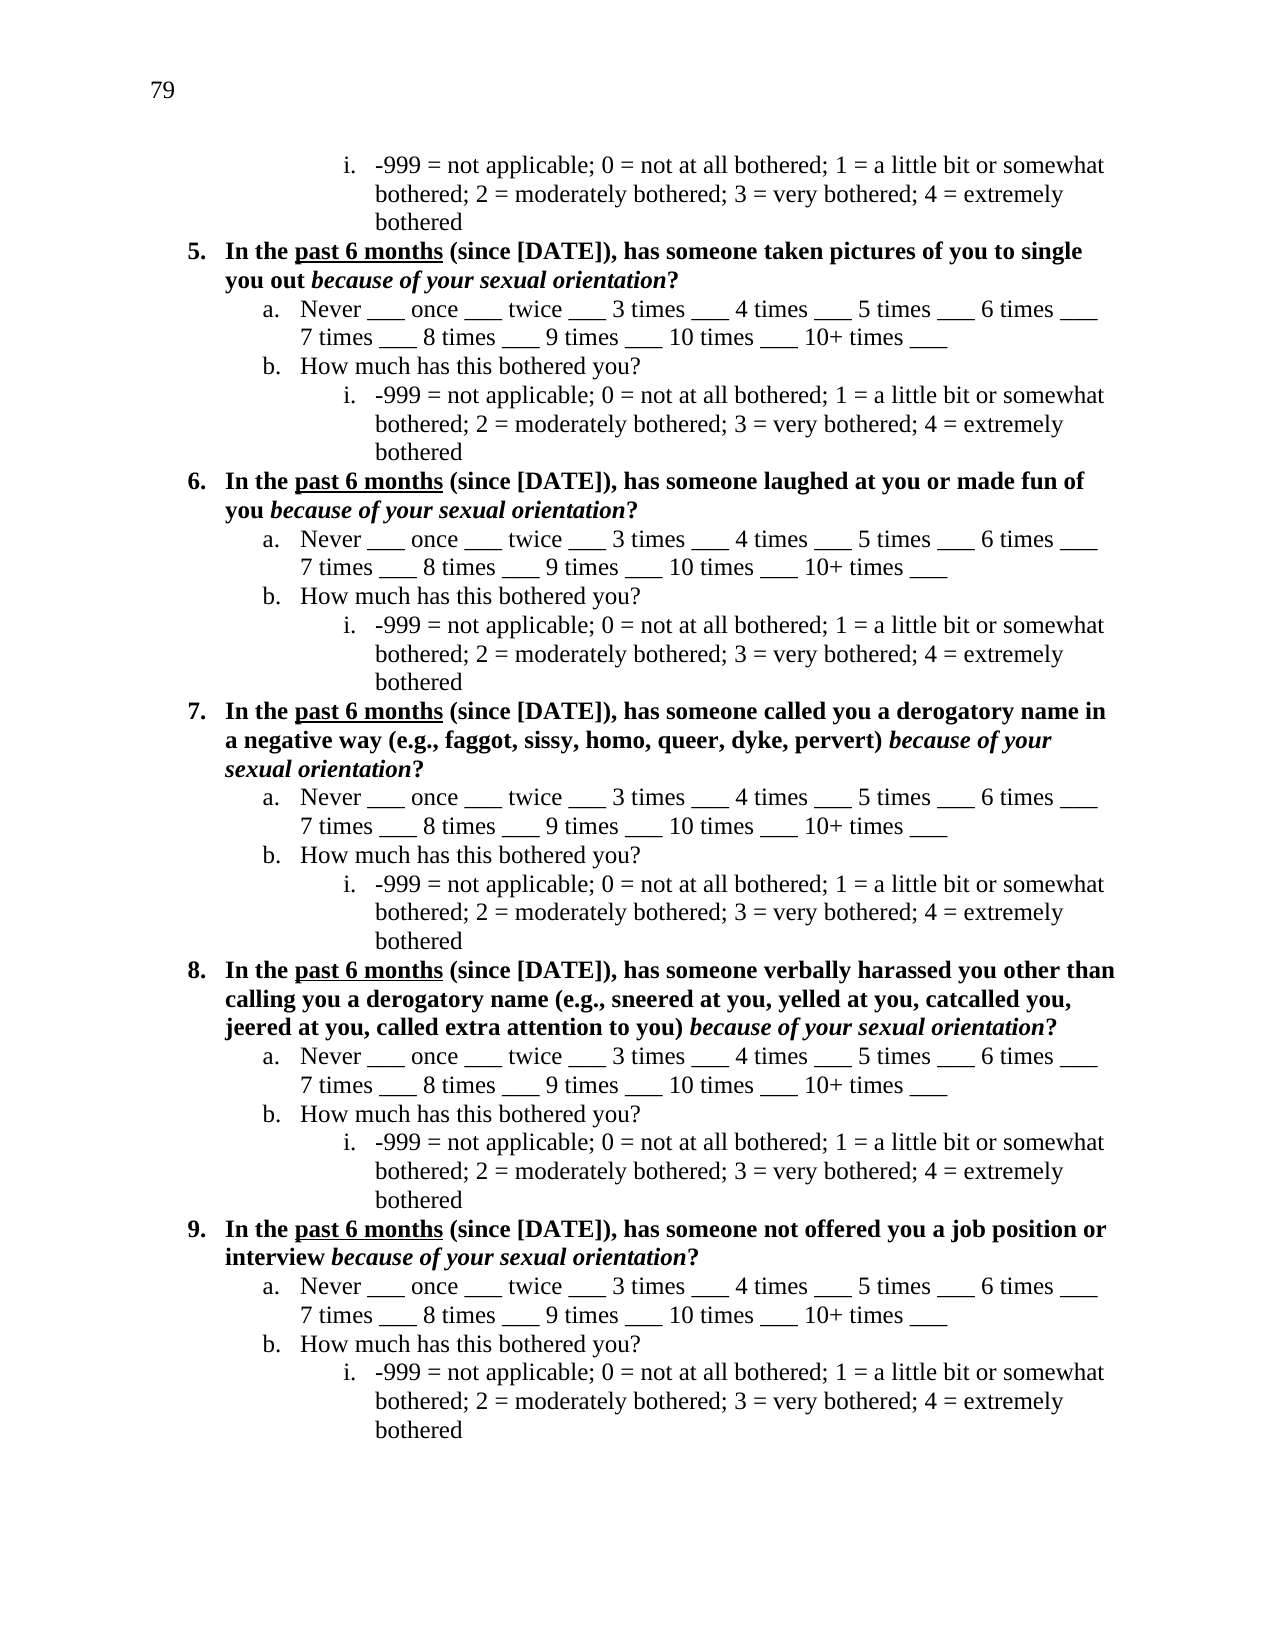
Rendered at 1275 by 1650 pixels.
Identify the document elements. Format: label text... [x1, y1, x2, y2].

list In the past 6 months (since [DATE]), has someone not offered you a job position or interview because of your sexual orientation? [187, 1214, 1125, 1271]
list How much has this bothered you? [262, 351, 1125, 380]
list How much has this bothered you? [262, 840, 1125, 869]
list Never ___ once ___ twice ___ 3 times ___ 4 times ___ 5 times ___ 6 times ___ 7 times ___ 8 times ___ 9 times ___ 10 times ___ 10+ times ___ [262, 782, 1125, 840]
list In the past 6 months (since [DATE]), has someone verbally harassed you other than calling you a derogatory name (e.g., sneered at you, yelled at you, catcalled you, jeered at you, called extra attention to you) because of your sexual orientation? [187, 955, 1125, 1041]
list Never ___ once ___ twice ___ 3 times ___ 4 times ___ 5 times ___ 6 times ___ 7 times ___ 8 times ___ 9 times ___ 10 times ___ 10+ times ___ [262, 524, 1125, 581]
list How much has this bothered you? [262, 1099, 1125, 1127]
list Never ___ once ___ twice ___ 3 times ___ 4 times ___ 5 times ___ 6 times ___ 7 times ___ 8 times ___ 9 times ___ 10 times ___ 10+ times ___ [262, 1041, 1125, 1099]
list In the past 6 months (since [DATE]), has someone called you a derogatory name in a negative way (e.g., faggot, sissy, homo, queer, dyke, pervert) because of your sexual orientation? [187, 696, 1125, 782]
list How much has this bothered you? [262, 1329, 1125, 1357]
list Never ___ once ___ twice ___ 3 times ___ 4 times ___ 5 times ___ 6 times ___ 7 times ___ 8 times ___ 9 times ___ 10 times ___ 10+ times ___ [262, 1271, 1125, 1329]
list How much has this bothered you? [262, 581, 1125, 610]
list In the past 6 months (since [DATE]), has someone taken pictures of you to single you out because of your sexual orientation? [187, 236, 1125, 294]
list In the past 6 months (since [DATE]), has someone laughed at you or made fun of you because of your sexual orientation? [187, 466, 1125, 524]
list Never ___ once ___ twice ___ 3 times ___ 4 times ___ 5 times ___ 6 times ___ 7 times ___ 8 times ___ 9 times ___ 10 times ___ 10+ times ___ [262, 294, 1125, 351]
